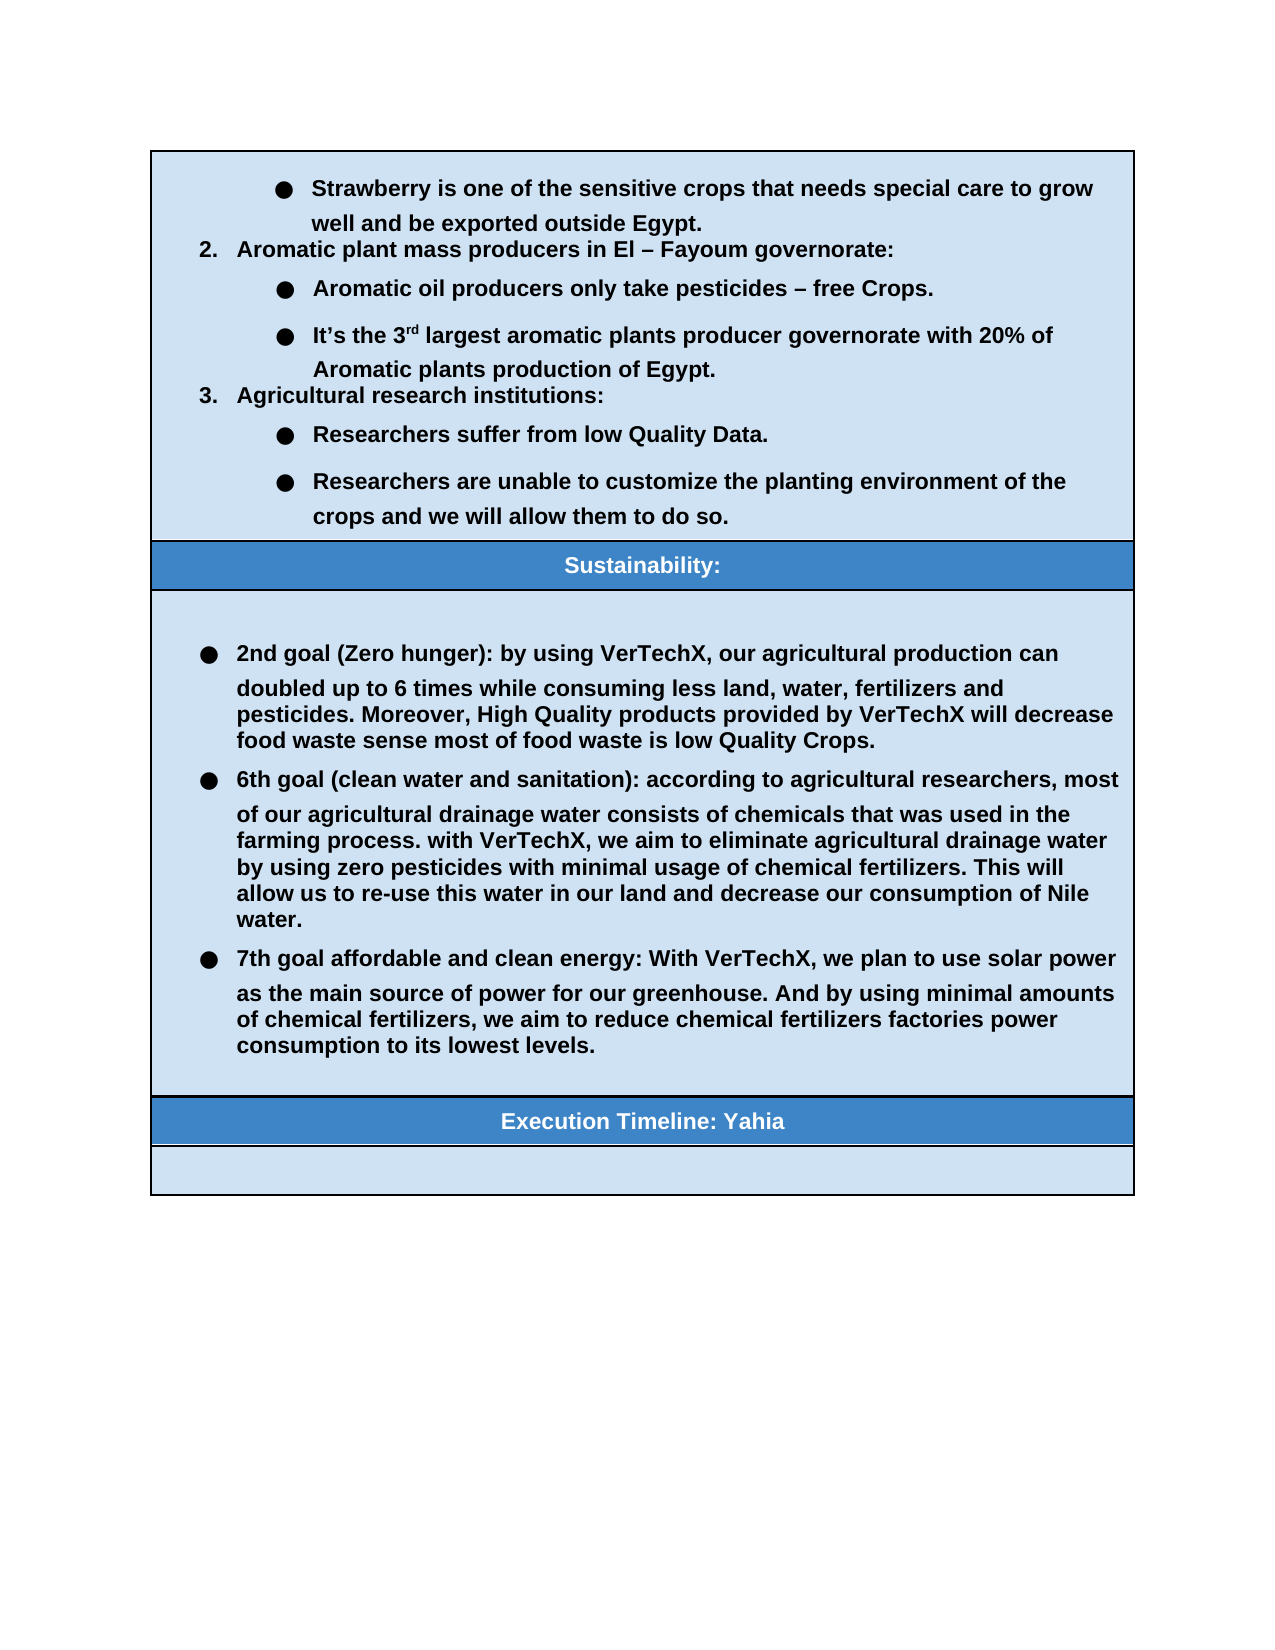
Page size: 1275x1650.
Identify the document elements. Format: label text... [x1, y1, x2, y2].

table_cell [152, 1147, 1133, 1194]
table_cell 2nd goal (Zero hunger): by using VerTechX, our agricultural production can doubled up to 6 times while consuming less land, water, fertilizers and pesticides. Moreover, High Quality products provided by VerTechX will decrease food waste sense most of food waste is low Quality Crops. 6th goal (clean water and sanitation): according to agricultural researchers, most of our agricultural drainage water consists of chemicals that was used in the farming process. with VerTechX, we aim to eliminate agricultural drainage water by using zero pesticides with minimal usage of chemical fertilizers. This will allow us to re-use this water in our land and decrease our consumption of Nile water. 7th goal affordable and clean energy: With VerTechX, we plan to use solar power as the main source of power for our greenhouse. And by using minimal amounts of chemical fertilizers, we aim to reduce chemical fertilizers factories power consumption to its lowest levels. [152, 591, 1133, 1095]
table_cell Execution Timeline: Yahia [152, 1098, 1133, 1144]
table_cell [152, 152, 1133, 539]
table_cell Sustainability: [152, 542, 1133, 589]
